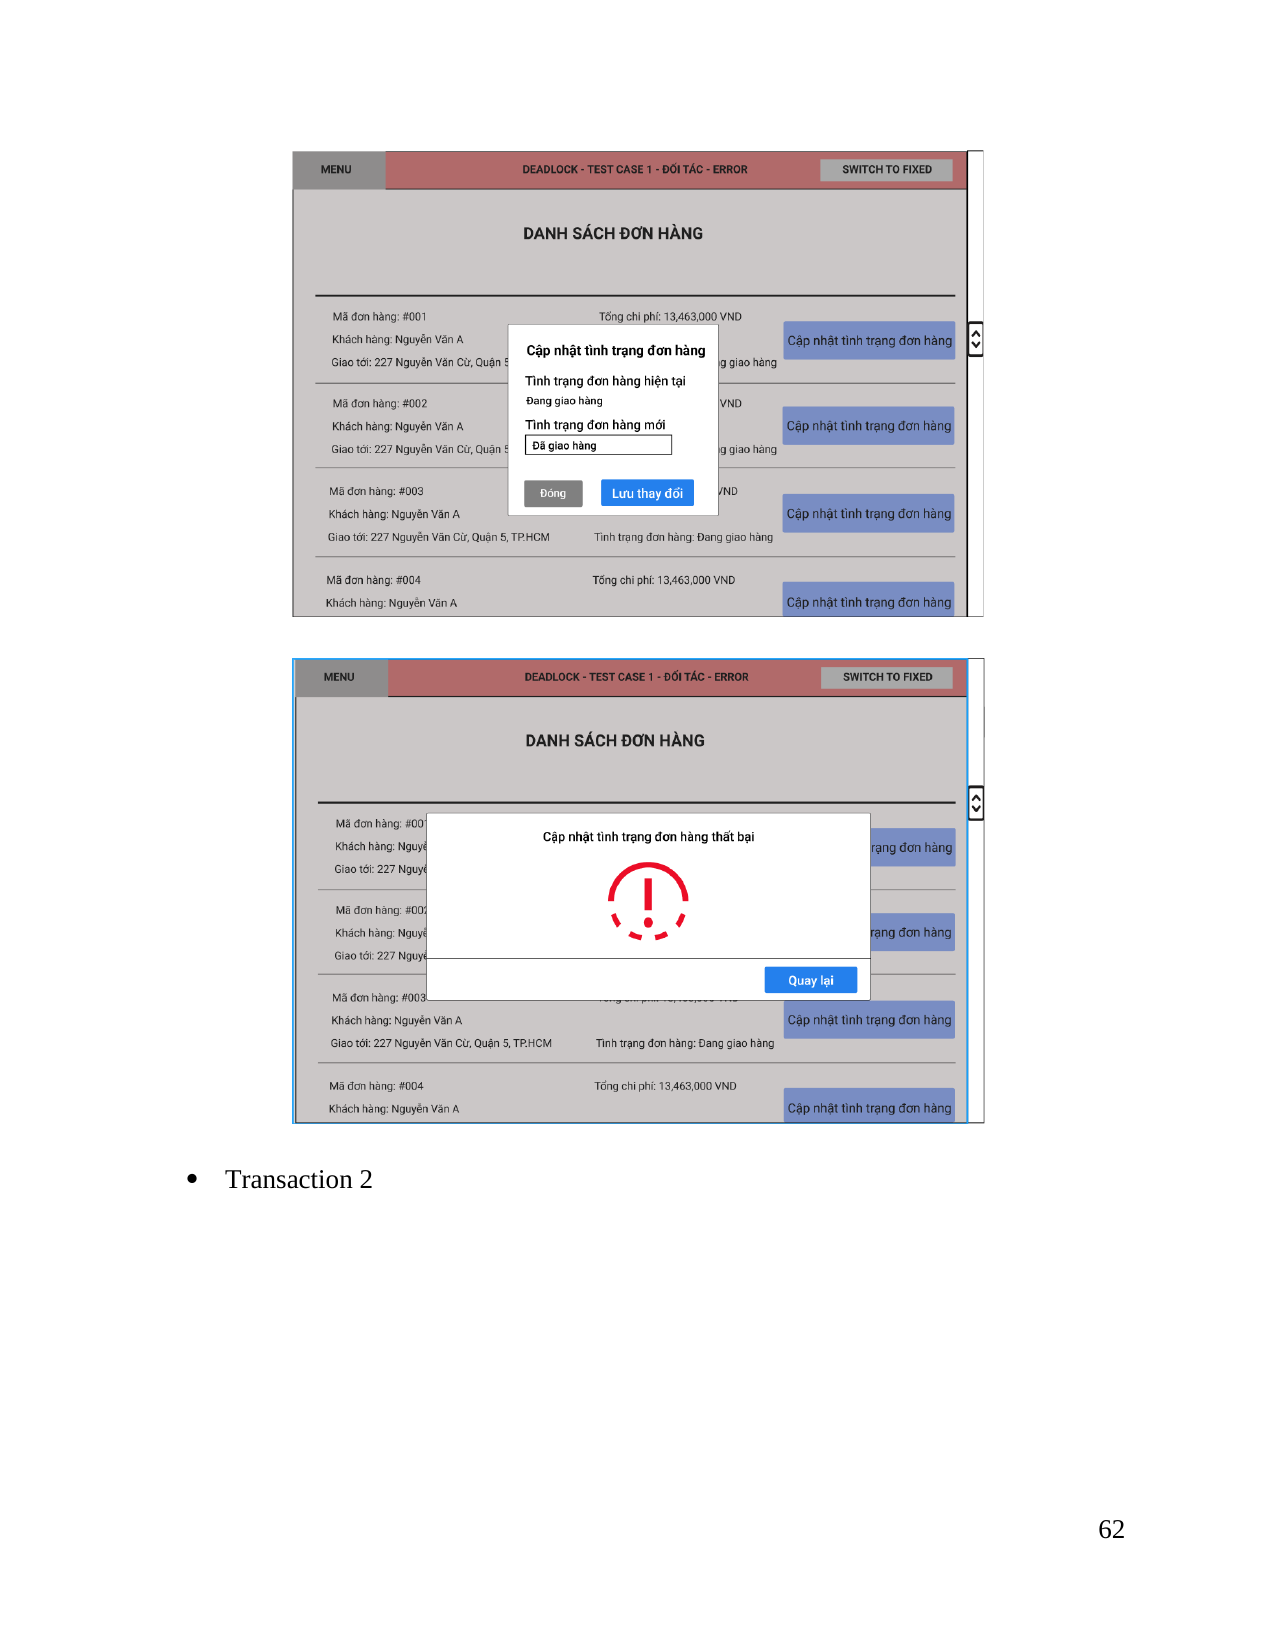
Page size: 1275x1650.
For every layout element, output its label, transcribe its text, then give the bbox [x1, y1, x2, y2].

list Transaction 2 [187, 1163, 1125, 1195]
picture [291, 150, 984, 617]
picture [290, 656, 985, 1124]
